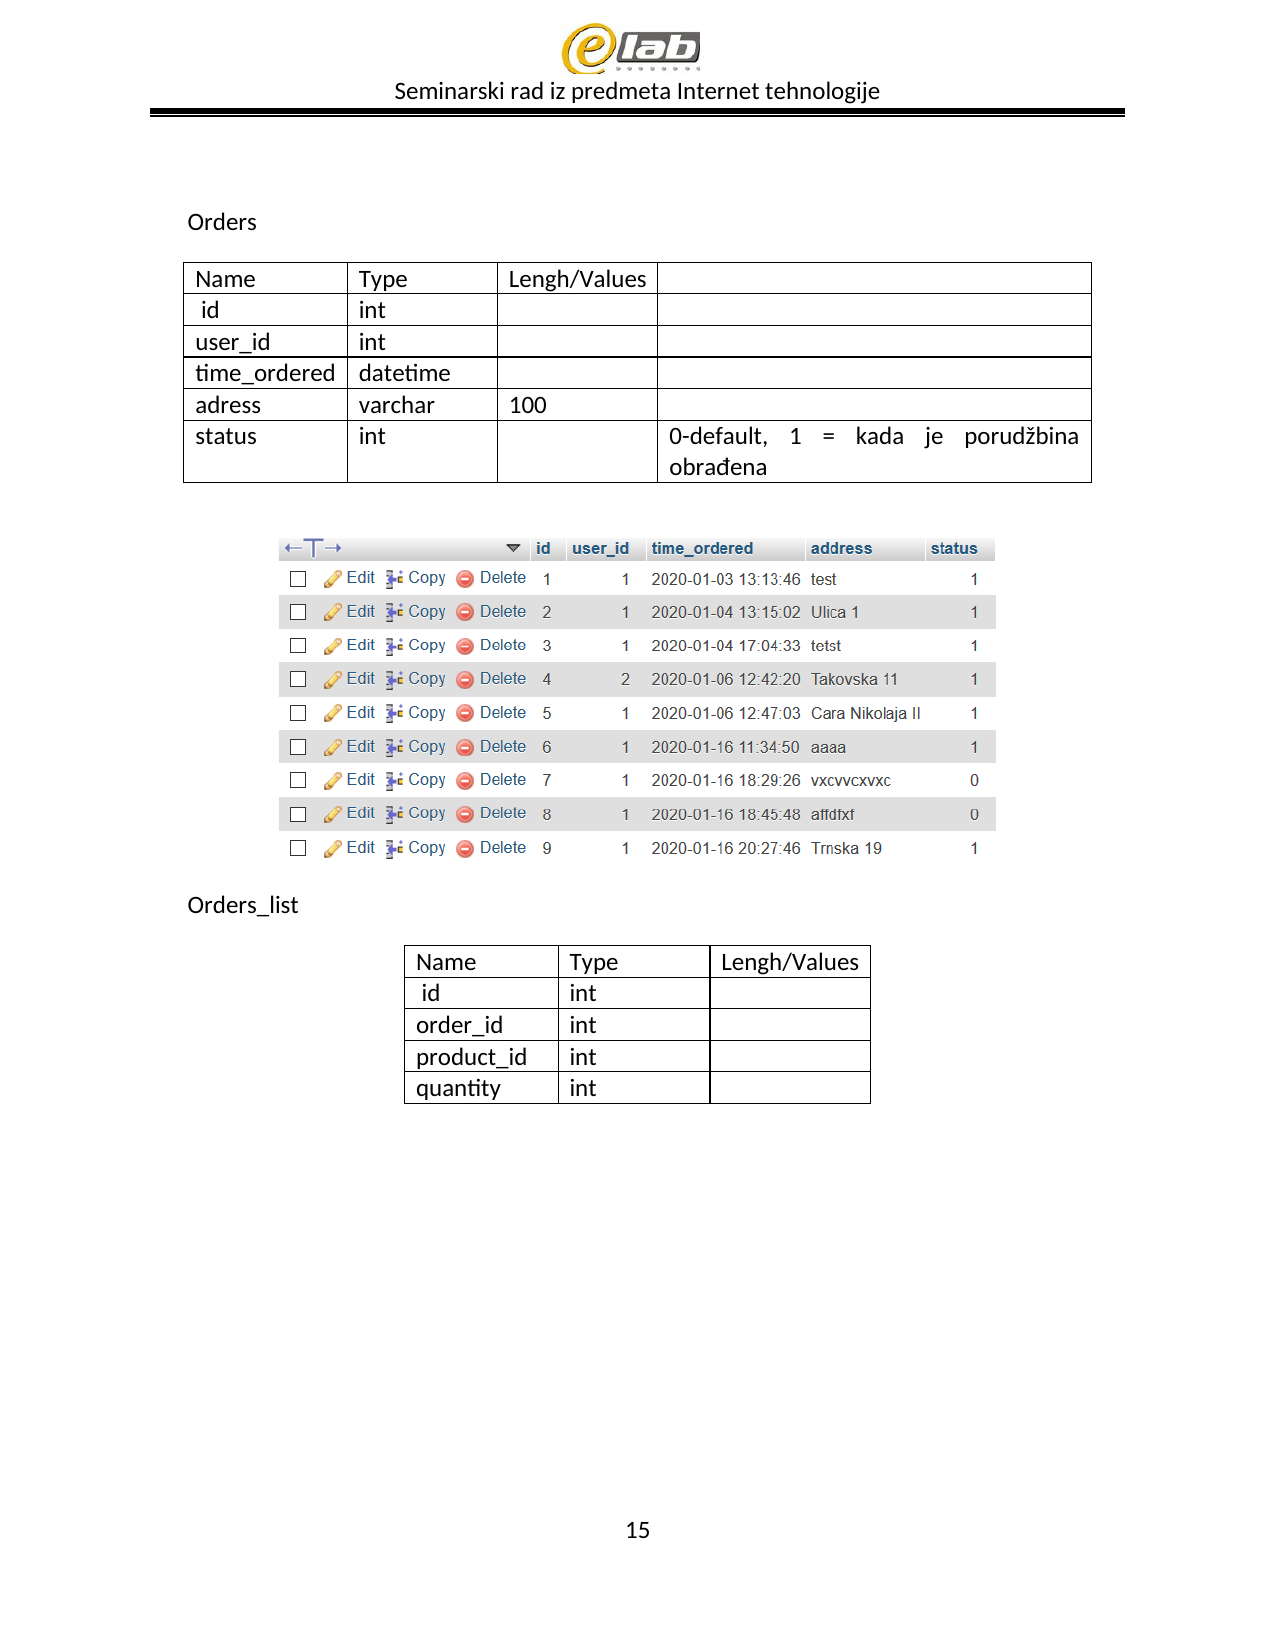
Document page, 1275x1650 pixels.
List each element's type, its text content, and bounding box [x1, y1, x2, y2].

table_cell int [559, 1041, 709, 1071]
table_cell [711, 1072, 870, 1103]
table_cell [711, 978, 870, 1008]
table_header Type [348, 263, 497, 293]
table_cell product_id [405, 1041, 558, 1071]
picture [278, 538, 997, 864]
table_cell id [405, 978, 558, 1008]
table_cell [711, 1041, 870, 1071]
table_cell int [348, 294, 497, 325]
table_cell int [559, 1072, 709, 1103]
table_cell 100 [498, 389, 657, 419]
table_cell user_id [184, 326, 347, 356]
table_cell int [348, 326, 497, 356]
table_header Name [405, 946, 558, 977]
table_cell status [184, 421, 347, 482]
text Orders_list [187, 889, 1125, 920]
table_cell [658, 389, 1091, 419]
table_header Type [559, 946, 709, 977]
table_header Name [184, 263, 347, 293]
table_cell int [559, 978, 709, 1008]
table_header Lengh/Values [711, 946, 870, 977]
table_cell [658, 358, 1091, 388]
picture [559, 23, 700, 73]
table_cell [658, 294, 1091, 325]
table_cell int [559, 1009, 709, 1040]
table_cell [498, 294, 657, 325]
table_cell [711, 1009, 870, 1040]
table_cell [658, 326, 1091, 356]
table_cell id [184, 294, 347, 325]
table_cell int [348, 421, 497, 482]
table_cell datetime [348, 358, 497, 388]
table_cell quantity [405, 1072, 558, 1103]
table_cell [498, 421, 657, 482]
table_cell adress [184, 389, 347, 419]
table_cell 0-default, 1 = kada je porudžbina obrađena [658, 421, 1091, 482]
table_header [658, 263, 1091, 293]
table_cell varchar [348, 389, 497, 419]
table_cell order_id [405, 1009, 558, 1040]
table_cell [498, 358, 657, 388]
table_cell time_ordered [184, 358, 347, 388]
text Orders [187, 206, 1125, 236]
table_header Lengh/Values [498, 263, 657, 293]
table_cell [498, 326, 657, 356]
